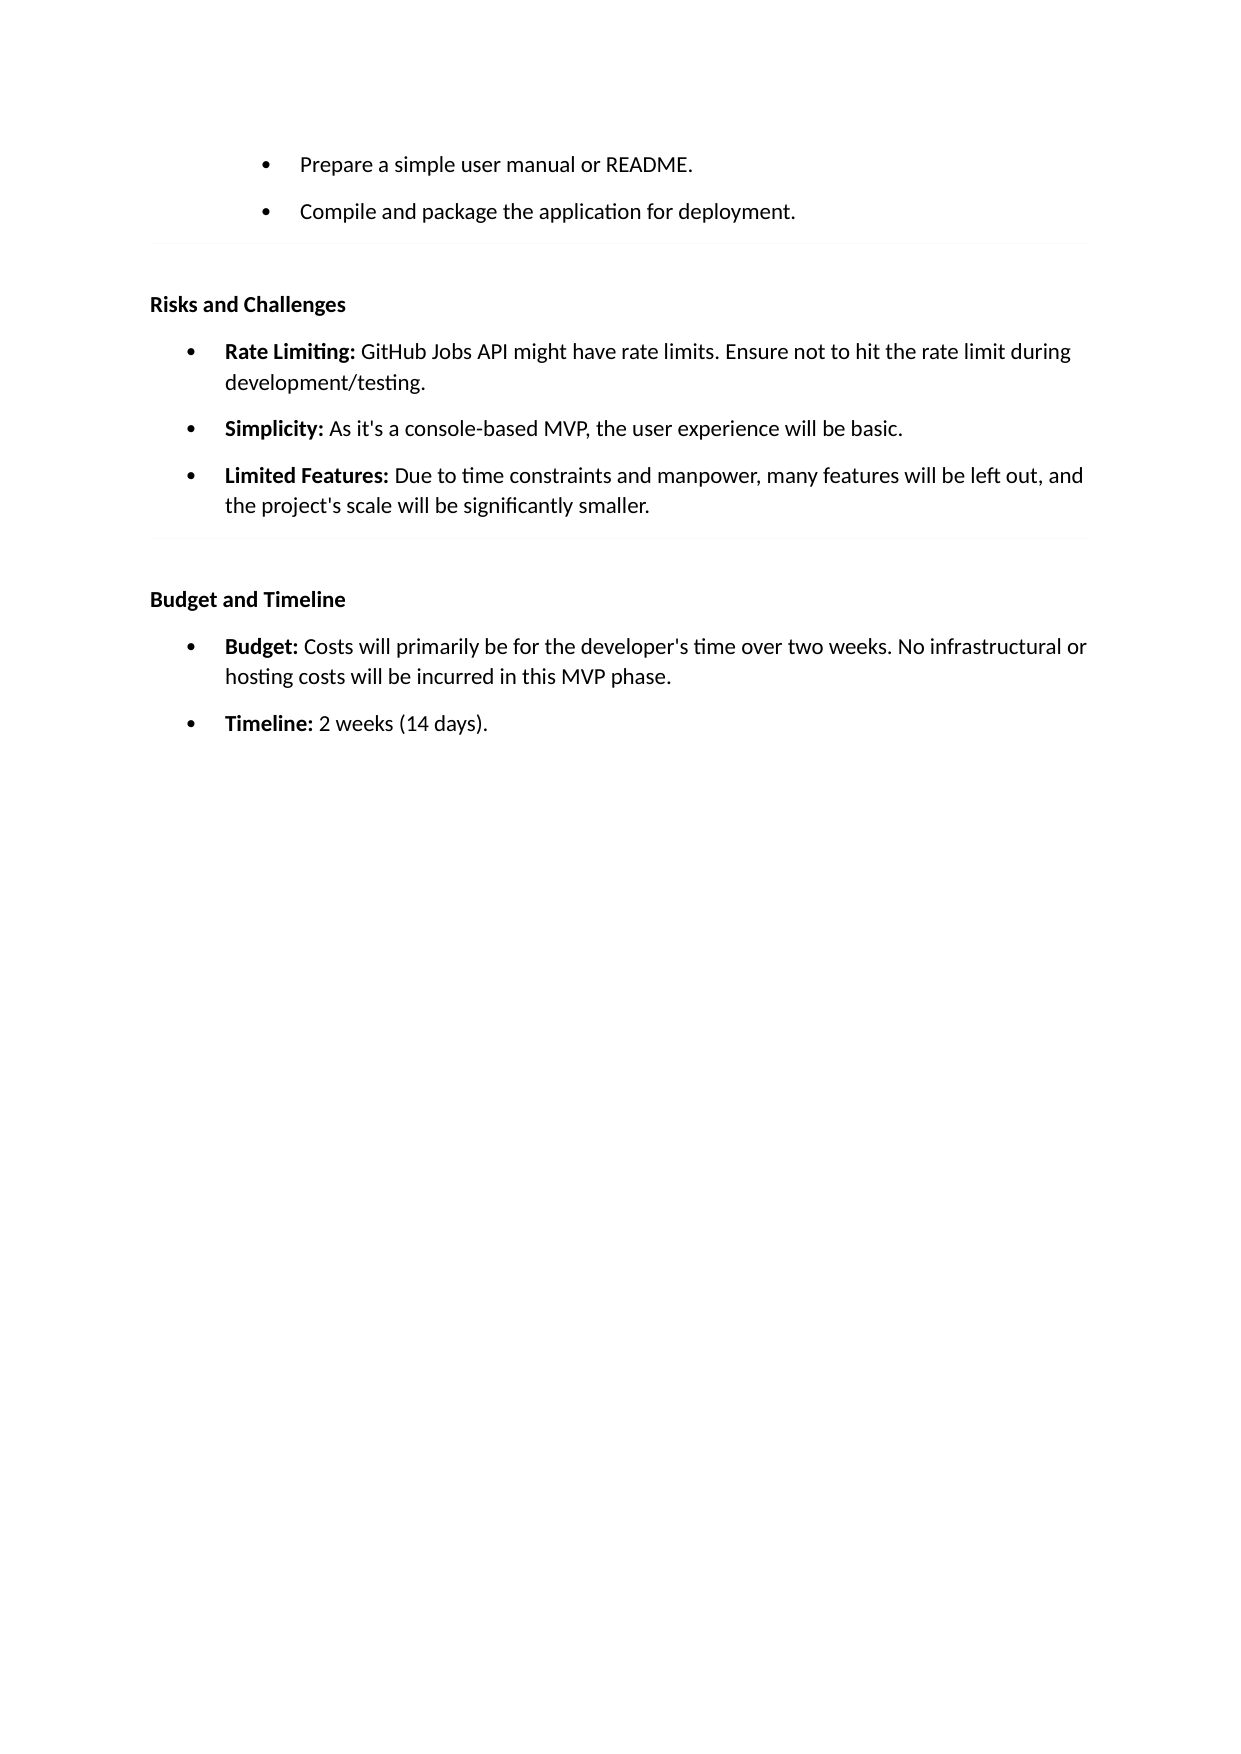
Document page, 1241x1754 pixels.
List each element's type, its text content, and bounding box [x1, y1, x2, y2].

text Risks and Challenges [150, 291, 1090, 319]
list Simplicity: As it's a console-based MVP, the user experience will be basic. [187, 414, 1090, 443]
list Limited Features: Due to time constraints and manpower, many features will be left out, and the project's scale will be significantly smaller. [187, 461, 1090, 520]
text Budget and Timeline [150, 585, 1090, 613]
list Rate Limiting: GitHub Jobs API might have rate limits. Ensure not to hit the rate limit during development/testing. [187, 337, 1090, 396]
list Compile and package the application for deployment. [262, 197, 1090, 225]
list Prepare a simple user manual or README. [262, 150, 1090, 178]
list Budget: Costs will primarily be for the developer's time over two weeks. No infrastructural or hosting costs will be incurred in this MVP phase. [187, 632, 1090, 691]
list Timeline: 2 weeks (14 days). [187, 709, 1090, 737]
